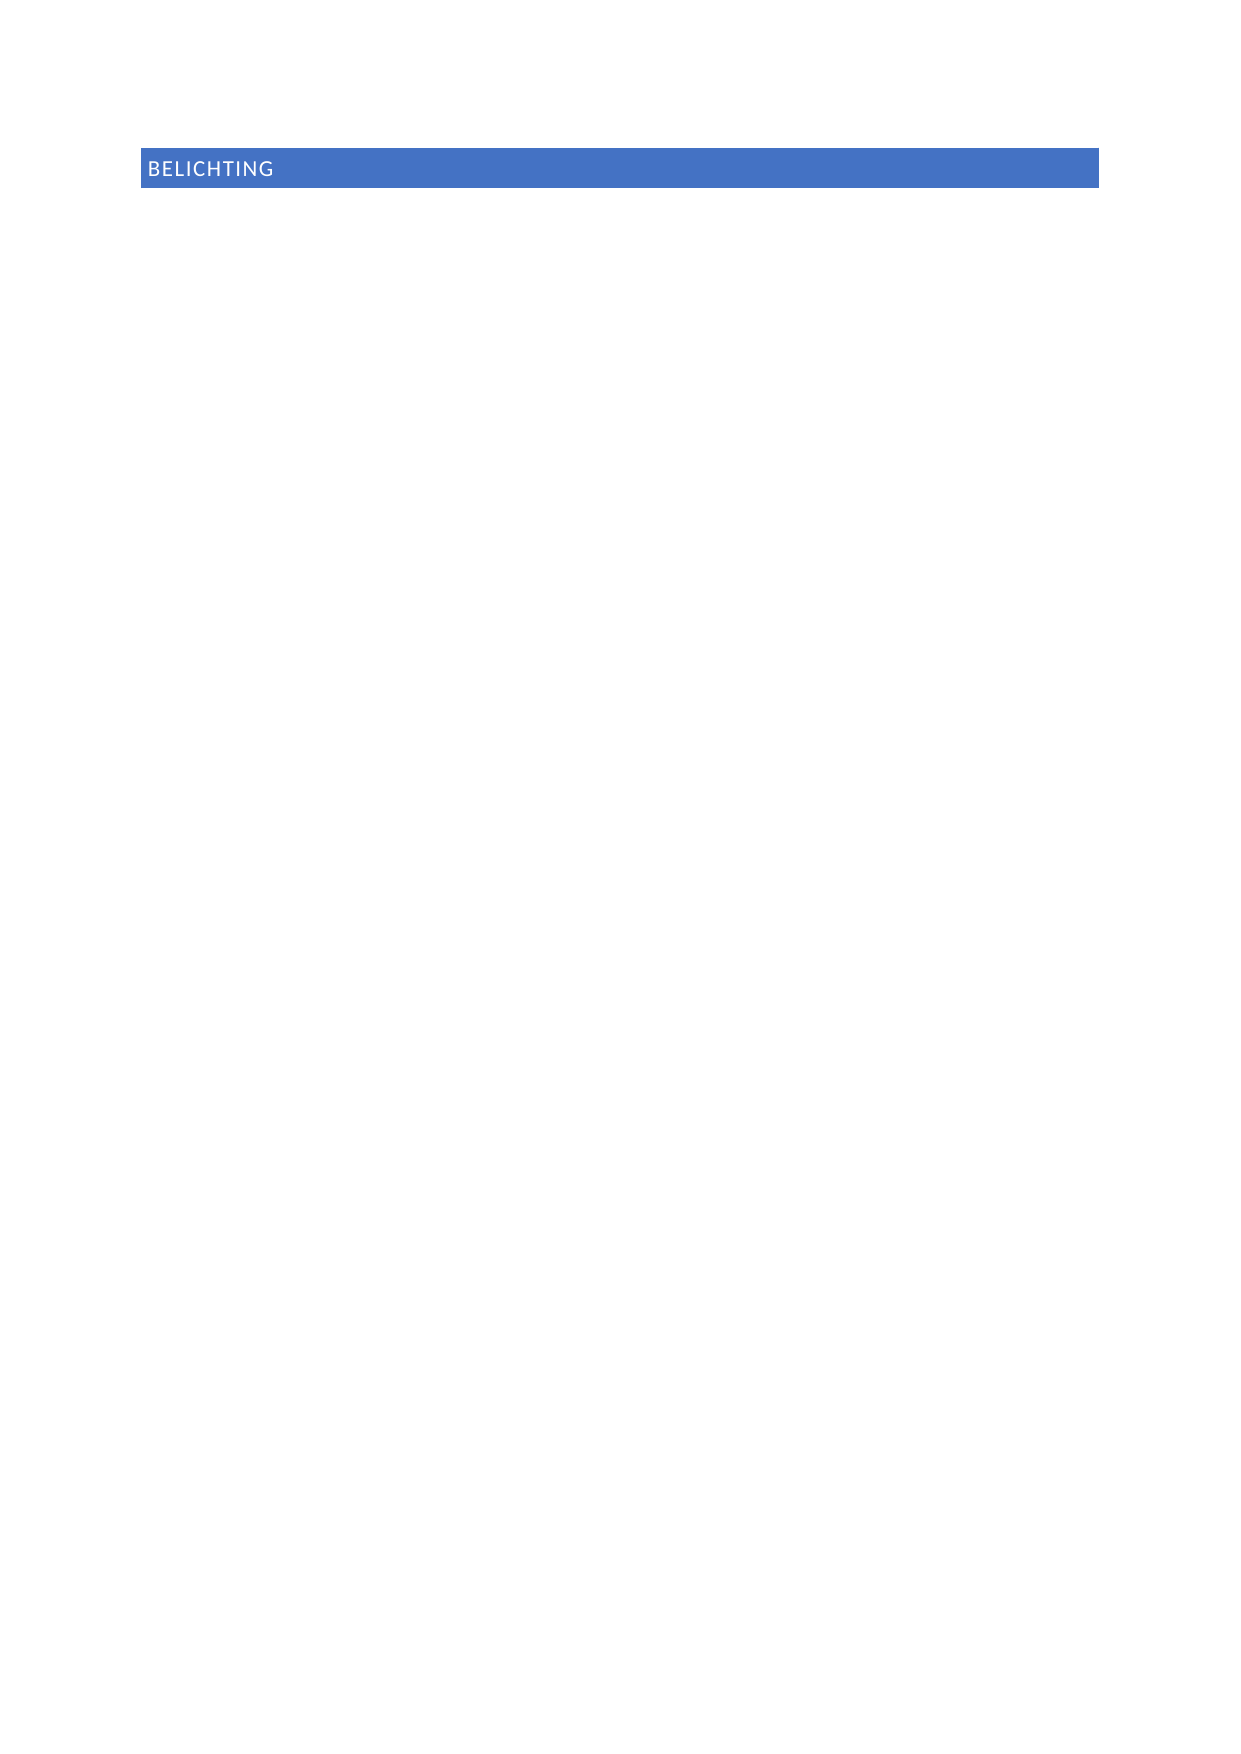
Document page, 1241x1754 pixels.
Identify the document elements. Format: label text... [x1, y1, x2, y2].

subtitle belichting [148, 154, 1093, 182]
